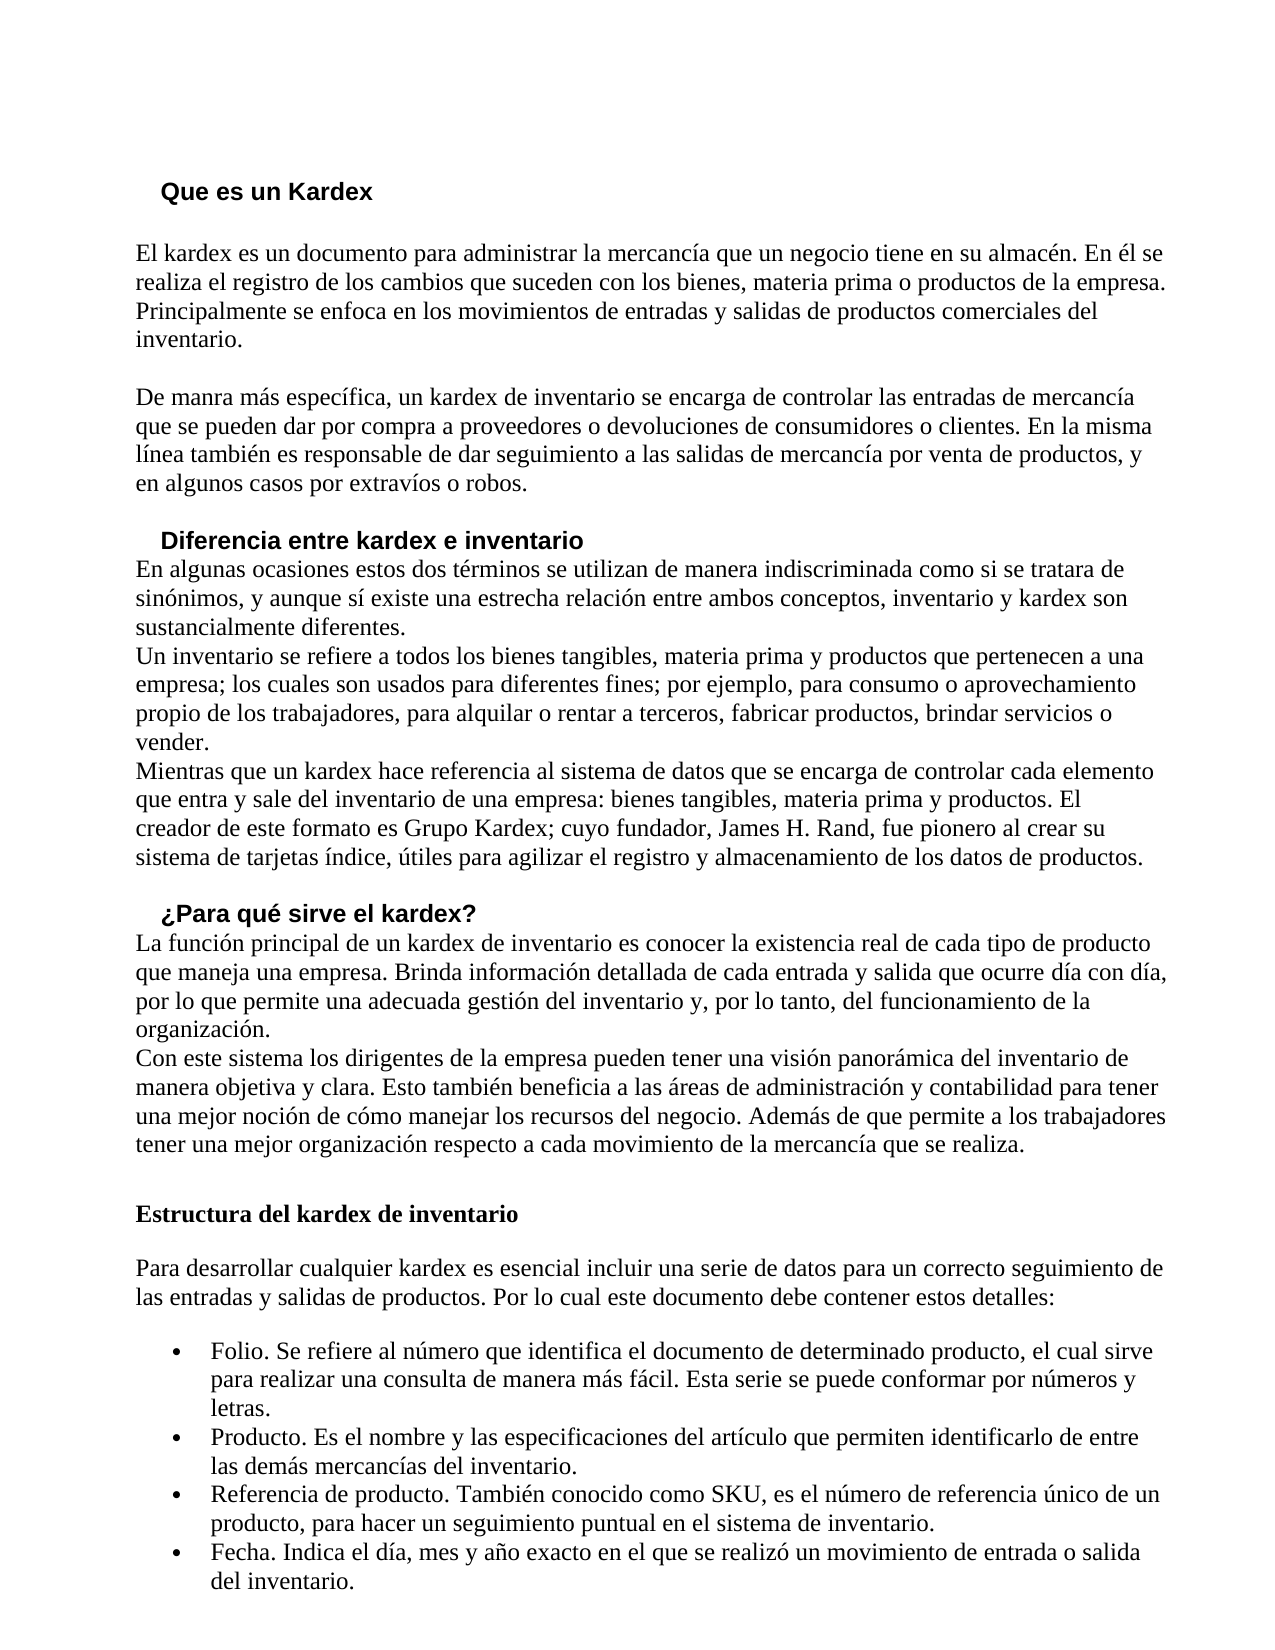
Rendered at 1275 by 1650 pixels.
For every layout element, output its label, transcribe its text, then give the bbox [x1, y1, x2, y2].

subtitle Estructura del kardex de inventario [135, 1199, 1169, 1228]
list Producto. Es el nombre y las especificaciones del artículo que permiten identificarlo de entre las demás mercancías del inventario. [173, 1422, 1169, 1479]
text En algunas ocasiones estos dos términos se utilizan de manera indiscriminada como si se tratara de sinónimos, y aunque sí existe una estrecha relación entre ambos conceptos, inventario y kardex son sustancialmente diferentes. [135, 554, 1169, 641]
text Para desarrollar cualquier kardex es esencial incluir una serie de datos para un correcto seguimiento de las entradas y salidas de productos. Por lo cual este documento debe contener estos detalles: [135, 1253, 1169, 1311]
list Referencia de producto. También conocido como SKU, es el número de referencia único de un producto, para hacer un seguimiento puntual en el sistema de inventario. [173, 1479, 1169, 1537]
list Fecha. Indica el día, mes y año exacto en el que se realizó un movimiento de entrada o salida del inventario. [173, 1537, 1169, 1594]
text La función principal de un kardex de inventario es conocer la existencia real de cada tipo de producto que maneja una empresa. Brinda información detallada de cada entrada y salida que ocurre día con día, por lo que permite una adecuada gestión del inventario y, por lo tanto, del funcionamiento de la organización. [135, 928, 1169, 1043]
subtitle Diferencia entre kardex e inventario [160, 526, 1169, 554]
text Un inventario se refiere a todos los bienes tangibles, materia prima y productos que pertenecen a una empresa; los cuales son usados para diferentes fines; por ejemplo, para consumo o aprovechamiento propio de los trabajadores, para alquilar o rentar a terceros, fabricar productos, brindar servicios o vender. [135, 641, 1169, 756]
list Folio. Se refiere al número que identifica el documento de determinado producto, el cual sirve para realizar una consulta de manera más fácil. Esta serie se puede conformar por números y letras. [173, 1336, 1169, 1422]
text Con este sistema los dirigentes de la empresa pueden tener una visión panorámica del inventario de manera objetiva y clara. Esto también beneficia a las áreas de administración y contabilidad para tener una mejor noción de cómo manejar los recursos del negocio. Además de que permite a los trabajadores tener una mejor organización respecto a cada movimiento de la mercancía que se realiza. [135, 1043, 1169, 1158]
subtitle Que es un Kardex [160, 176, 1169, 205]
text El kardex es un documento para administrar la mercancía que un negocio tiene en su almacén. En él se realiza el registro de los cambios que suceden con los bienes, materia prima o productos de la empresa. Principalmente se enfoca en los movimientos de entradas y salidas de productos comerciales del inventario. [135, 238, 1169, 353]
subtitle ¿Para qué sirve el kardex? [160, 899, 1169, 928]
text De manra más específica, un kardex de inventario se encarga de controlar las entradas de mercancía que se pueden dar por compra a proveedores o devoluciones de consumidores o clientes. En la misma línea también es responsable de dar seguimiento a las salidas de mercancía por venta de productos, y en algunos casos por extravíos o robos. [135, 382, 1169, 497]
text Mientras que un kardex hace referencia al sistema de datos que se encarga de controlar cada elemento que entra y sale del inventario de una empresa: bienes tangibles, materia prima y productos. El creador de este formato es Grupo Kardex; cuyo fundador, James H. Rand, fue pionero al crear su sistema de tarjetas índice, útiles para agilizar el registro y almacenamiento de los datos de productos. [135, 756, 1169, 871]
